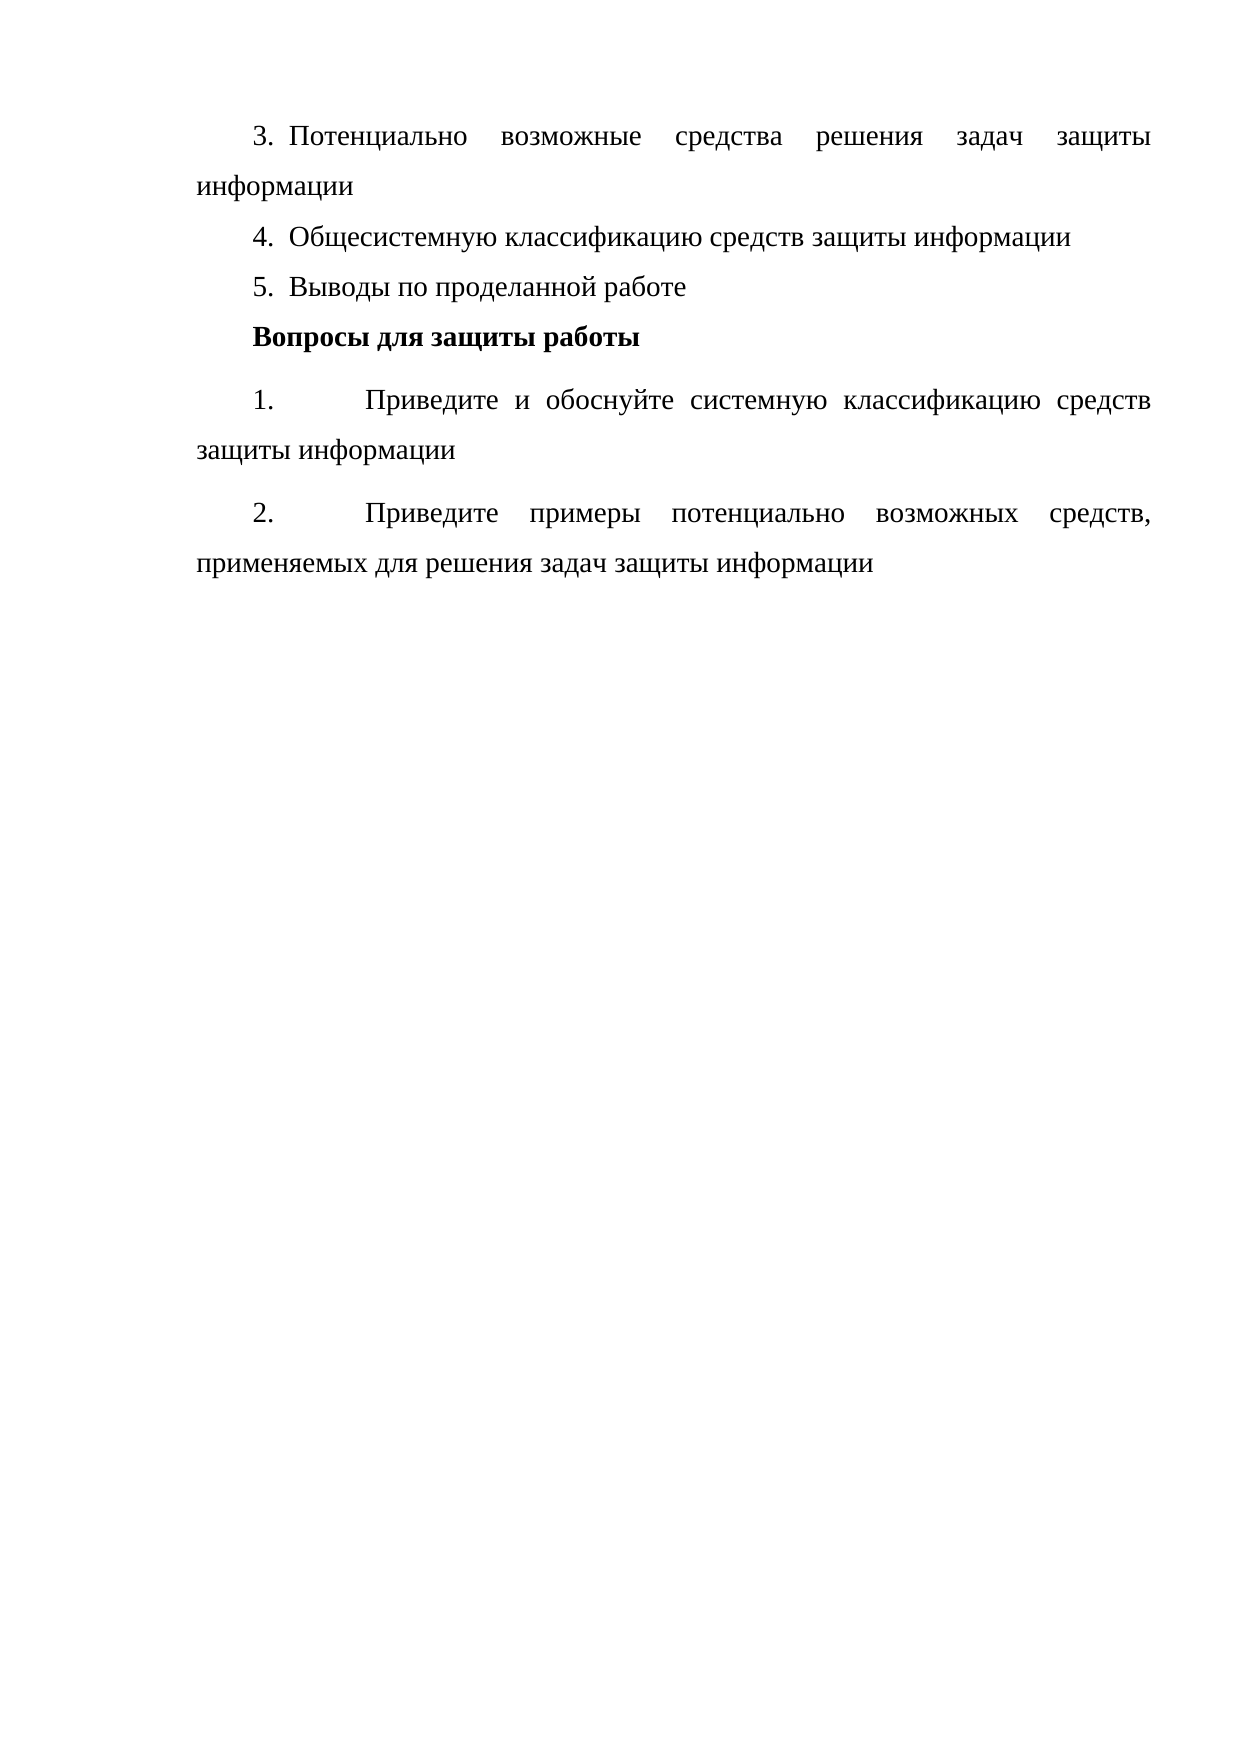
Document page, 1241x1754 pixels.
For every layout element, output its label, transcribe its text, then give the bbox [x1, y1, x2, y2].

text Вопросы для защиты работы [207, 319, 1152, 353]
list Приведите примеры потенциально возможных средств, применяемых для решения задач защиты информации [196, 495, 1152, 579]
list Потенциально возможные средства решения задач защиты информации [196, 118, 1152, 202]
list Общесистемную классификацию средств защиты информации [196, 219, 1152, 252]
list Выводы по проделанной работе [196, 269, 1152, 303]
list Приведите и обоснуйте системную классификацию средств защиты информации [196, 382, 1152, 466]
